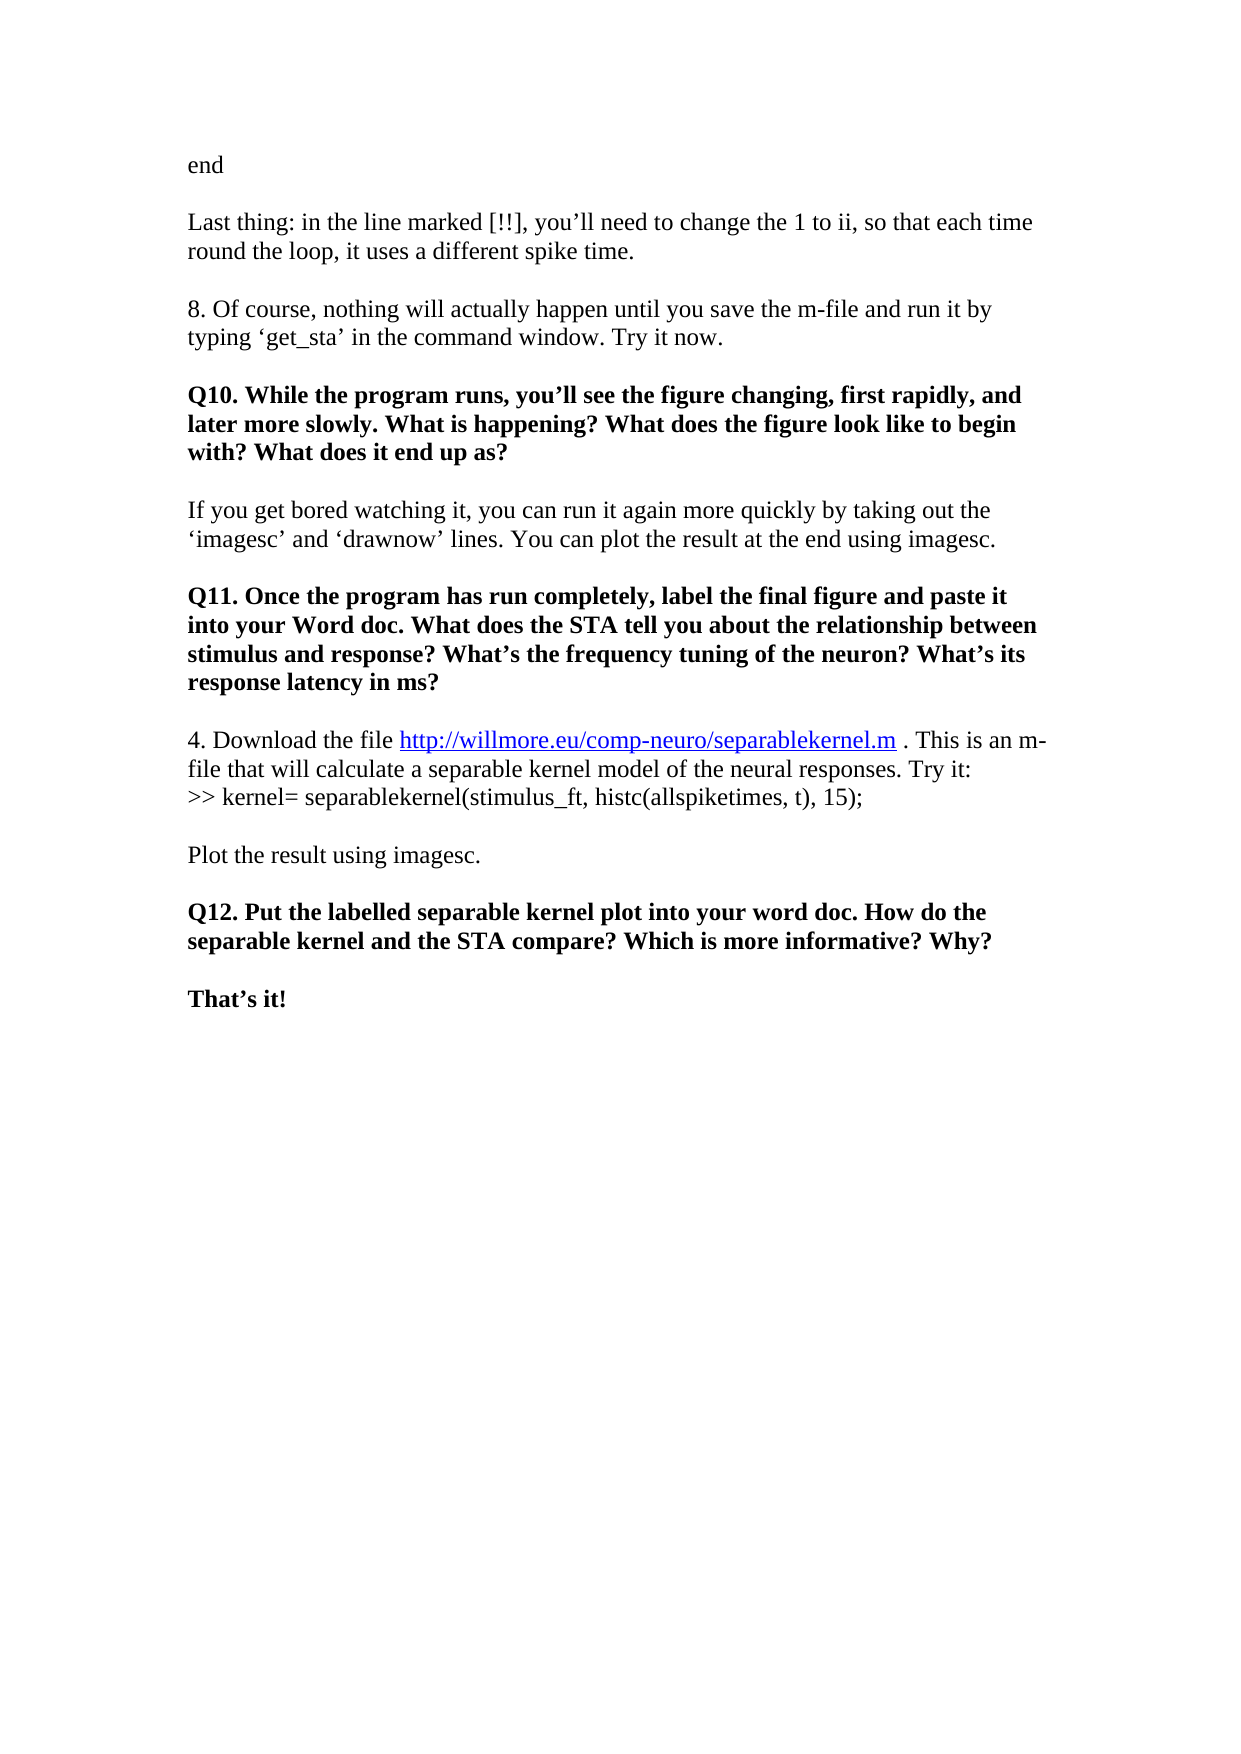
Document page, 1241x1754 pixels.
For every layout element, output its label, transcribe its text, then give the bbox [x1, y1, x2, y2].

text Q12. Put the labelled separable kernel plot into your word doc. How do the separable kernel and the STA compare? Which is more informative? Why? [187, 897, 1053, 955]
text Plot the result using imagesc. [187, 840, 1053, 869]
text Q10. While the program runs, you’ll see the figure changing, first rapidly, and later more slowly. What is happening? What does the figure look like to begin with? What does it end up as? [187, 380, 1053, 466]
text 8. Of course, nothing will actually happen until you save the m-file and run it by typing ‘get_sta’ in the command window. Try it now. [187, 294, 1053, 351]
text Last thing: in the line marked [!!], you’ll need to change the 1 to ii, so that each time round the loop, it uses a different spike time. [187, 207, 1053, 265]
text Q11. Once the program has run completely, label the final figure and paste it into your Word doc. What does the STA tell you about the relationship between stimulus and response? What’s the frequency tuning of the neuron? What’s its response latency in ms? [187, 581, 1053, 696]
text >> kernel= separablekernel(stimulus_ft, histc(allspiketimes, t), 15); [187, 782, 1053, 811]
text end [187, 150, 1053, 179]
text If you get bored watching it, you can run it again more quickly by taking out the ‘imagesc’ and ‘drawnow’ lines. You can plot the result at the end using imagesc. [187, 495, 1053, 552]
text That’s it! [187, 984, 1053, 1012]
text 4. Download the file http://willmore.eu/comp-neuro/separablekernel.m . This is an m-file that will calculate a separable kernel model of the neural responses. Try it: [187, 725, 1053, 782]
